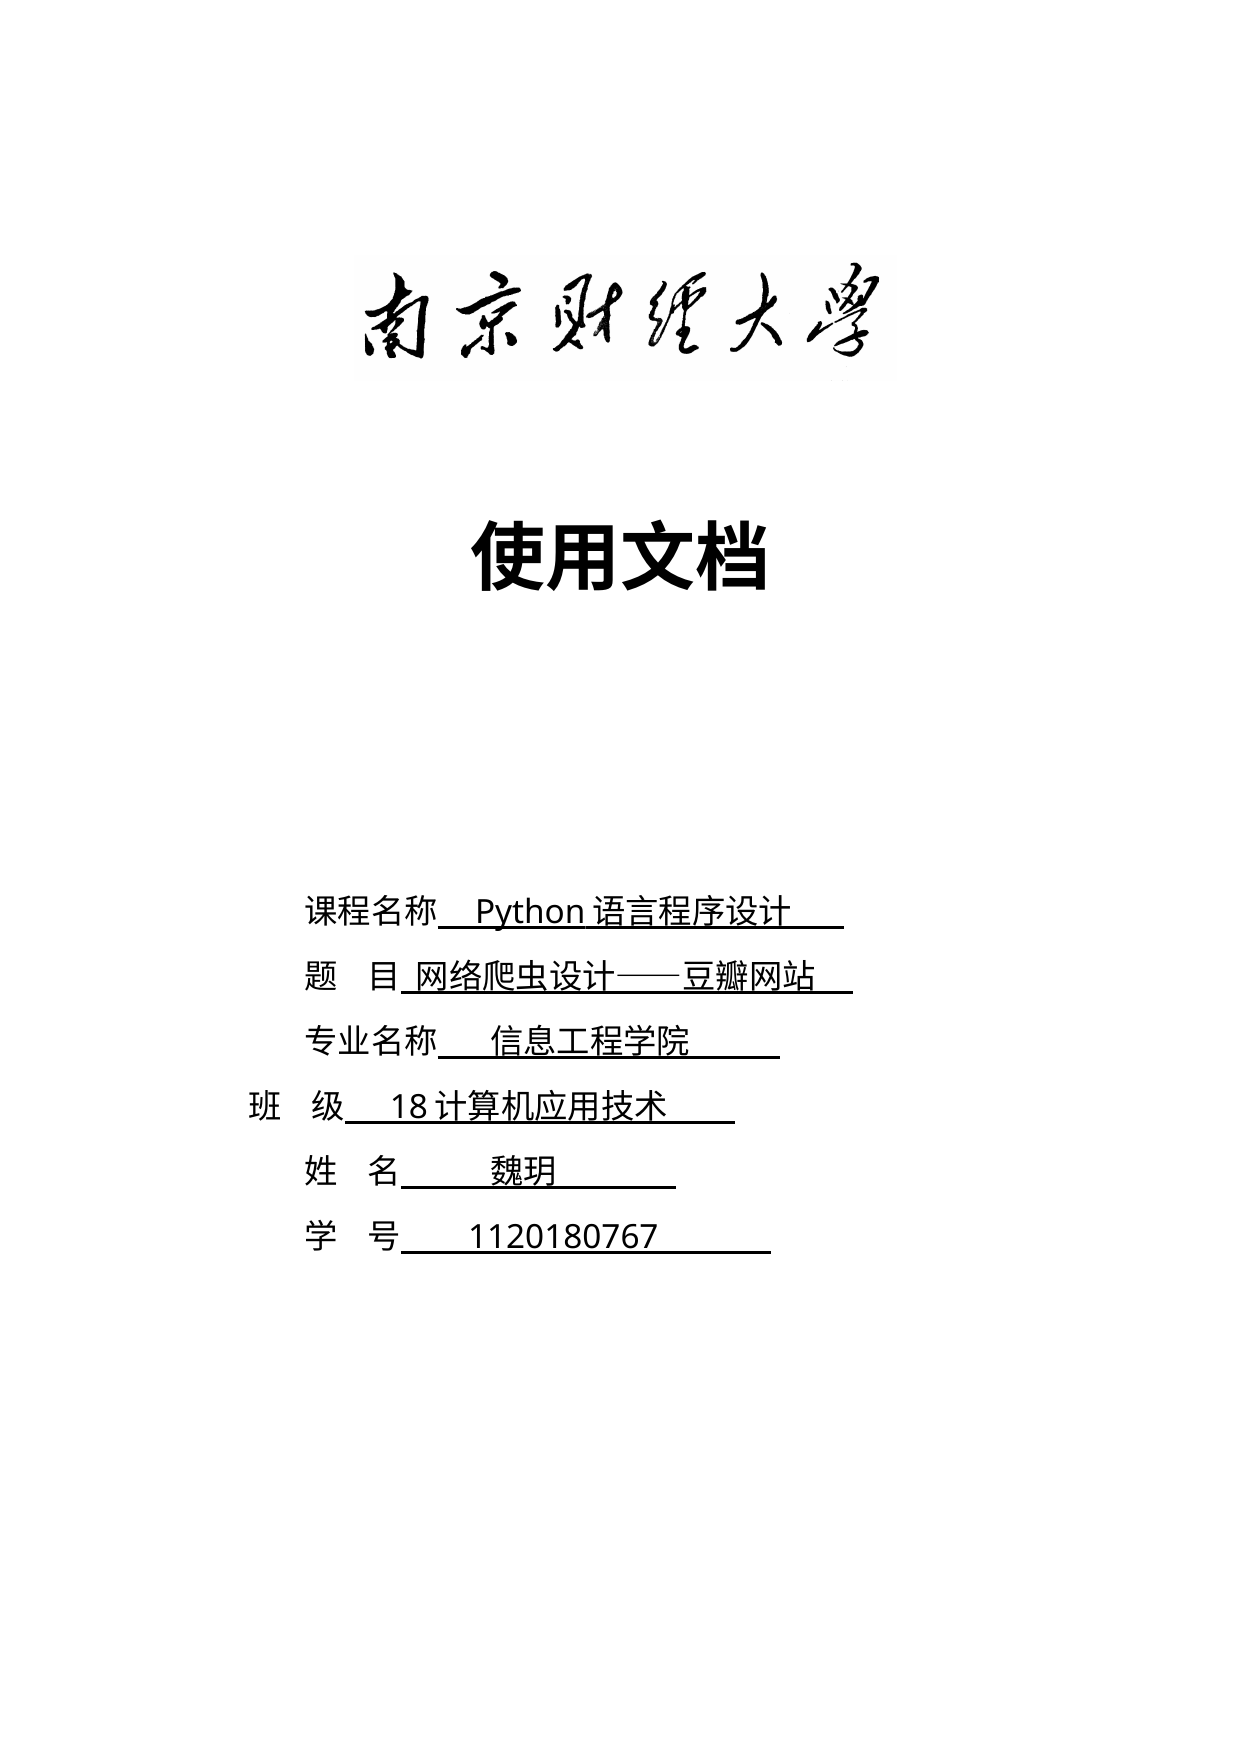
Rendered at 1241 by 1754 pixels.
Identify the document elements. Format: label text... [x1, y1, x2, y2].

picture [353, 255, 898, 381]
text 使用文档 [187, 487, 1053, 617]
text 姓 名 魏玥 [187, 1137, 1053, 1202]
text 专业名称 信息工程学院 [187, 1007, 1053, 1072]
text 题 目 网络爬虫设计——豆瓣网站 [187, 942, 1053, 1007]
text 班 级 18计算机应用技术 [187, 1072, 1053, 1137]
text 学 号 1120180767 [187, 1202, 1053, 1267]
text 课程名称 Python语言程序设计 [187, 877, 1053, 942]
